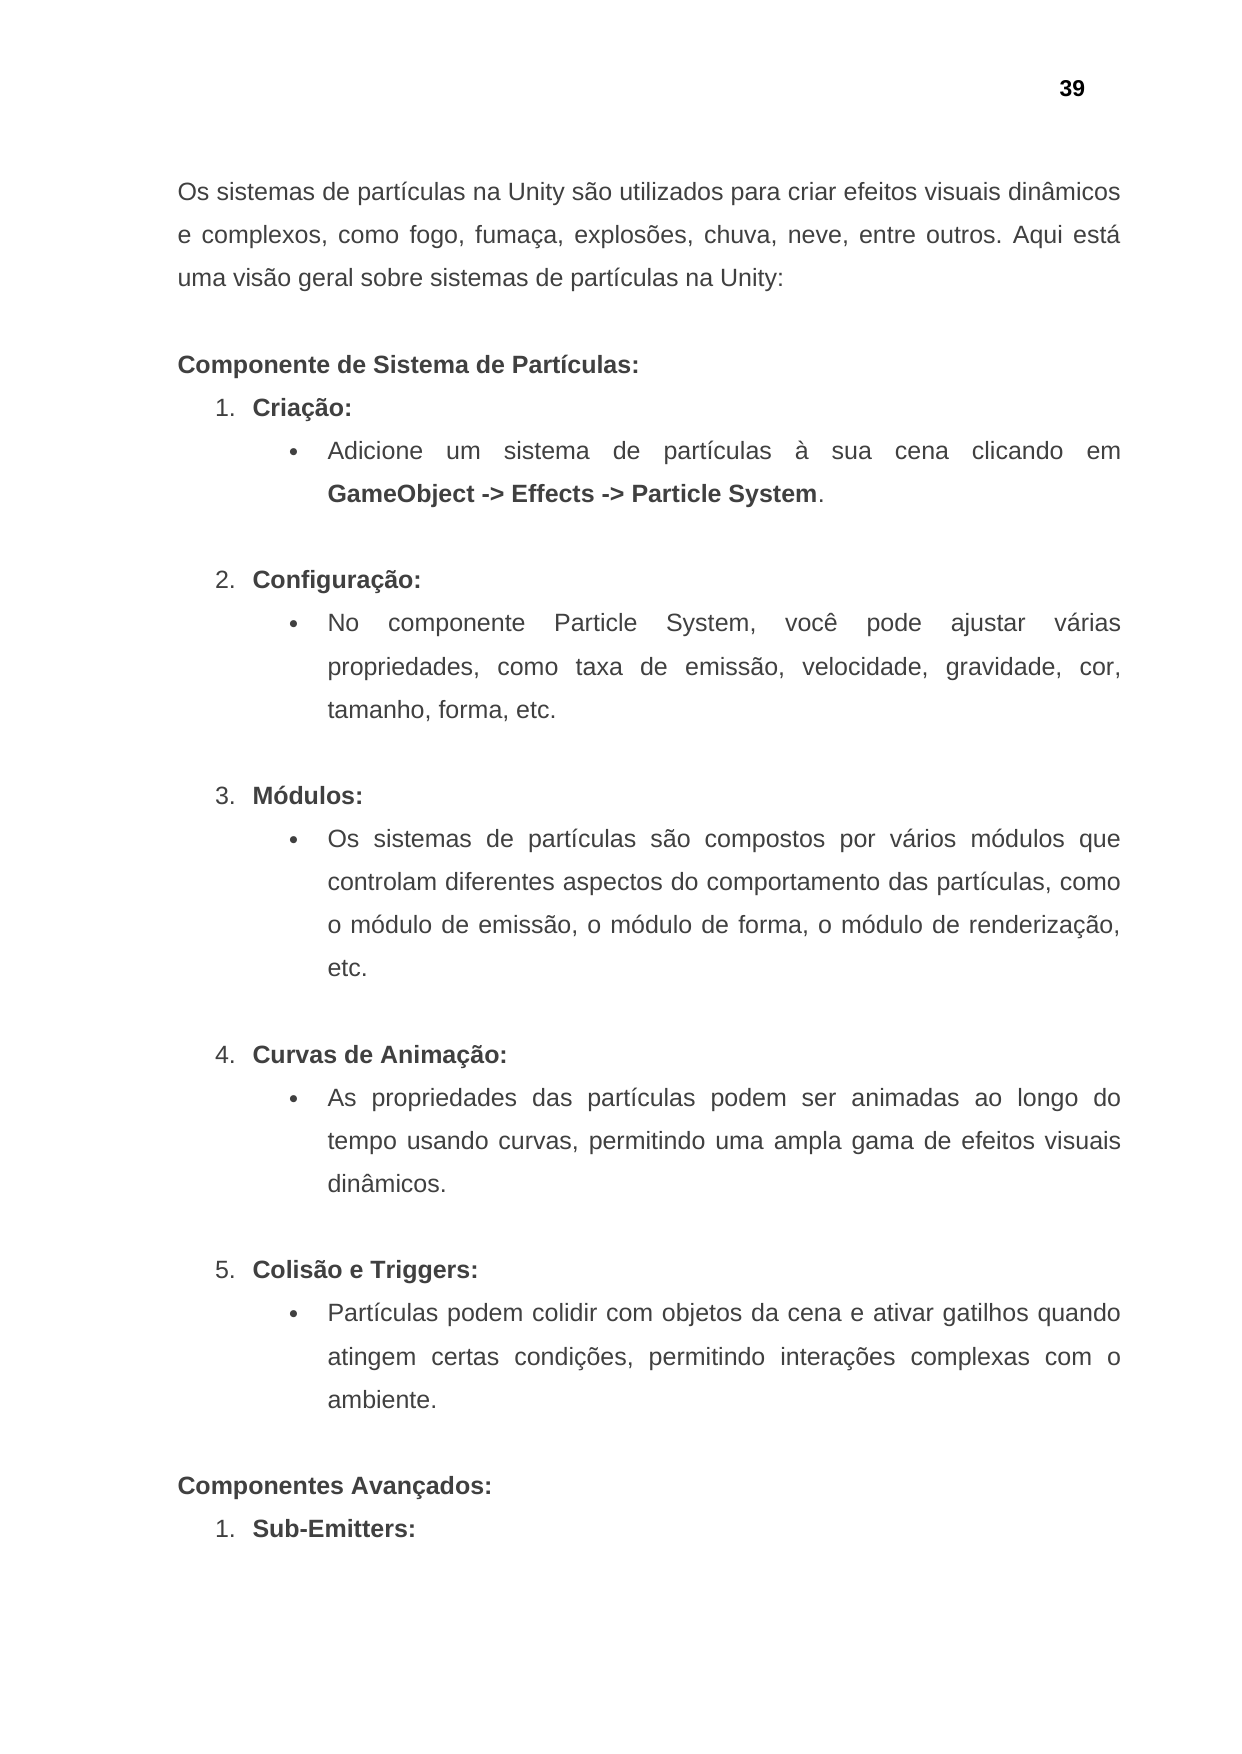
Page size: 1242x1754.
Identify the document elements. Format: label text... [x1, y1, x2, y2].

list No componente Particle System, você pode ajustar várias propriedades, como taxa de emissão, velocidade, gravidade, cor, tamanho, forma, etc. [290, 608, 1122, 723]
list Adicione um sistema de partículas à sua cena clicando em GameObject -> Effects -> Particle System. [290, 436, 1122, 508]
list Partículas podem colidir com objetos da cena e ativar gatilhos quando atingem certas condições, permitindo interações complexas com o ambiente. [290, 1298, 1122, 1413]
list Colisão e Triggers: [215, 1255, 1122, 1284]
text Componente de Sistema de Partículas: [177, 350, 1122, 378]
text Componentes Avançados: [177, 1471, 1122, 1500]
list Curvas de Animação: [215, 1040, 1122, 1068]
list Os sistemas de partículas são compostos por vários módulos que controlam diferentes aspectos do comportamento das partículas, como o módulo de emissão, o módulo de forma, o módulo de renderização, etc. [290, 824, 1122, 982]
list Configuração: [215, 565, 1122, 594]
list Sub-Emitters: [215, 1514, 1122, 1543]
list As propriedades das partículas podem ser animadas ao longo do tempo usando curvas, permitindo uma ampla gama de efeitos visuais dinâmicos. [290, 1083, 1122, 1198]
list Módulos: [215, 781, 1122, 810]
list Criação: [215, 393, 1122, 422]
